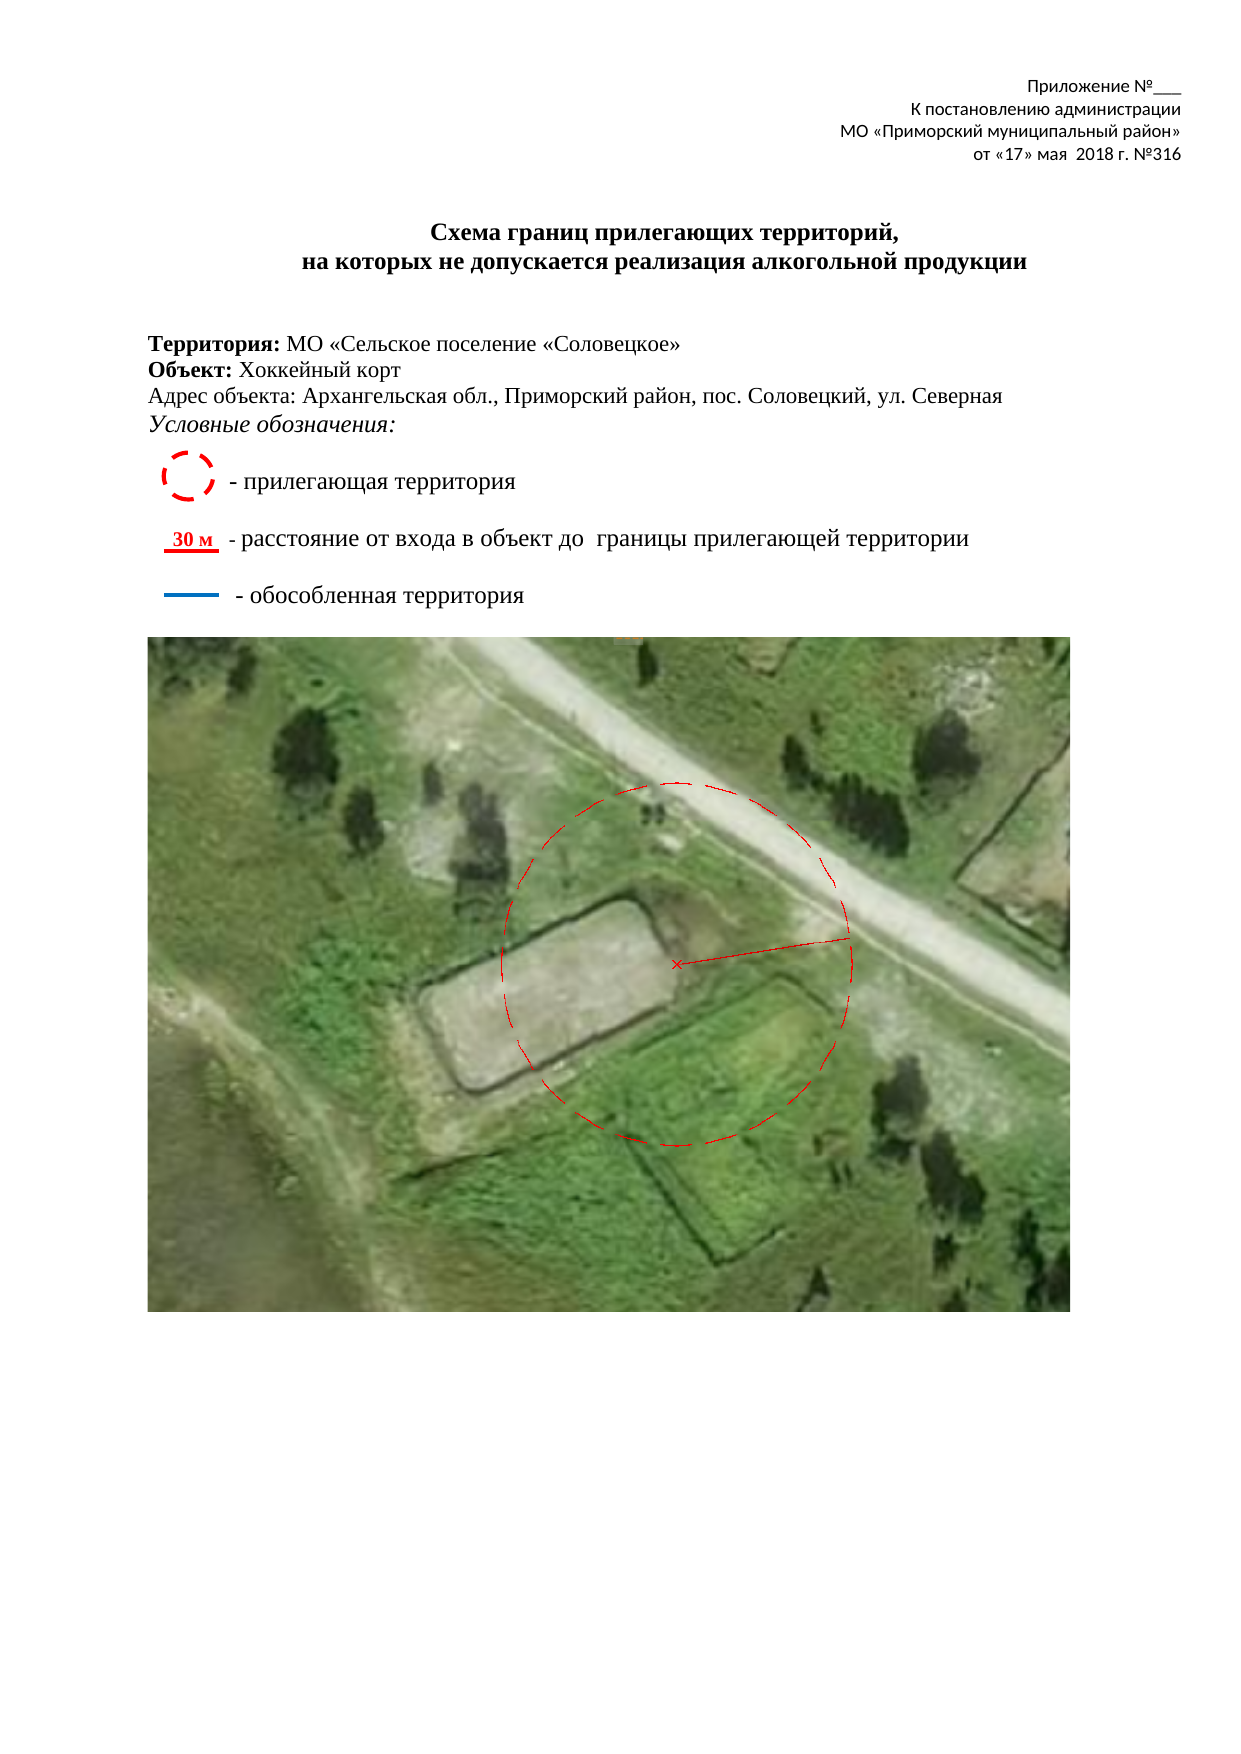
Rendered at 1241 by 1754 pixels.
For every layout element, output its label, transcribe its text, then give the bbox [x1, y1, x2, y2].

text Схема границ прилегающих территорий, [148, 217, 1181, 246]
text - прилегающая территория [148, 466, 1181, 495]
text Объект: Хоккейный корт [148, 356, 1181, 383]
picture [147, 637, 1071, 1312]
text - обособленная территория [148, 580, 1181, 609]
text на которых не допускается реализация алкогольной продукции [148, 246, 1181, 275]
text Территория: МО «Сельское поселение «Соловецкое» [148, 330, 1181, 356]
text - расстояние от входа в объект до границы прилегающей территории [148, 523, 1181, 552]
text Условные обозначения: [148, 409, 1181, 438]
text Адрес объекта: Архангельская обл., Приморский район, пос. Соловецкий, ул. Северная [148, 383, 1181, 409]
